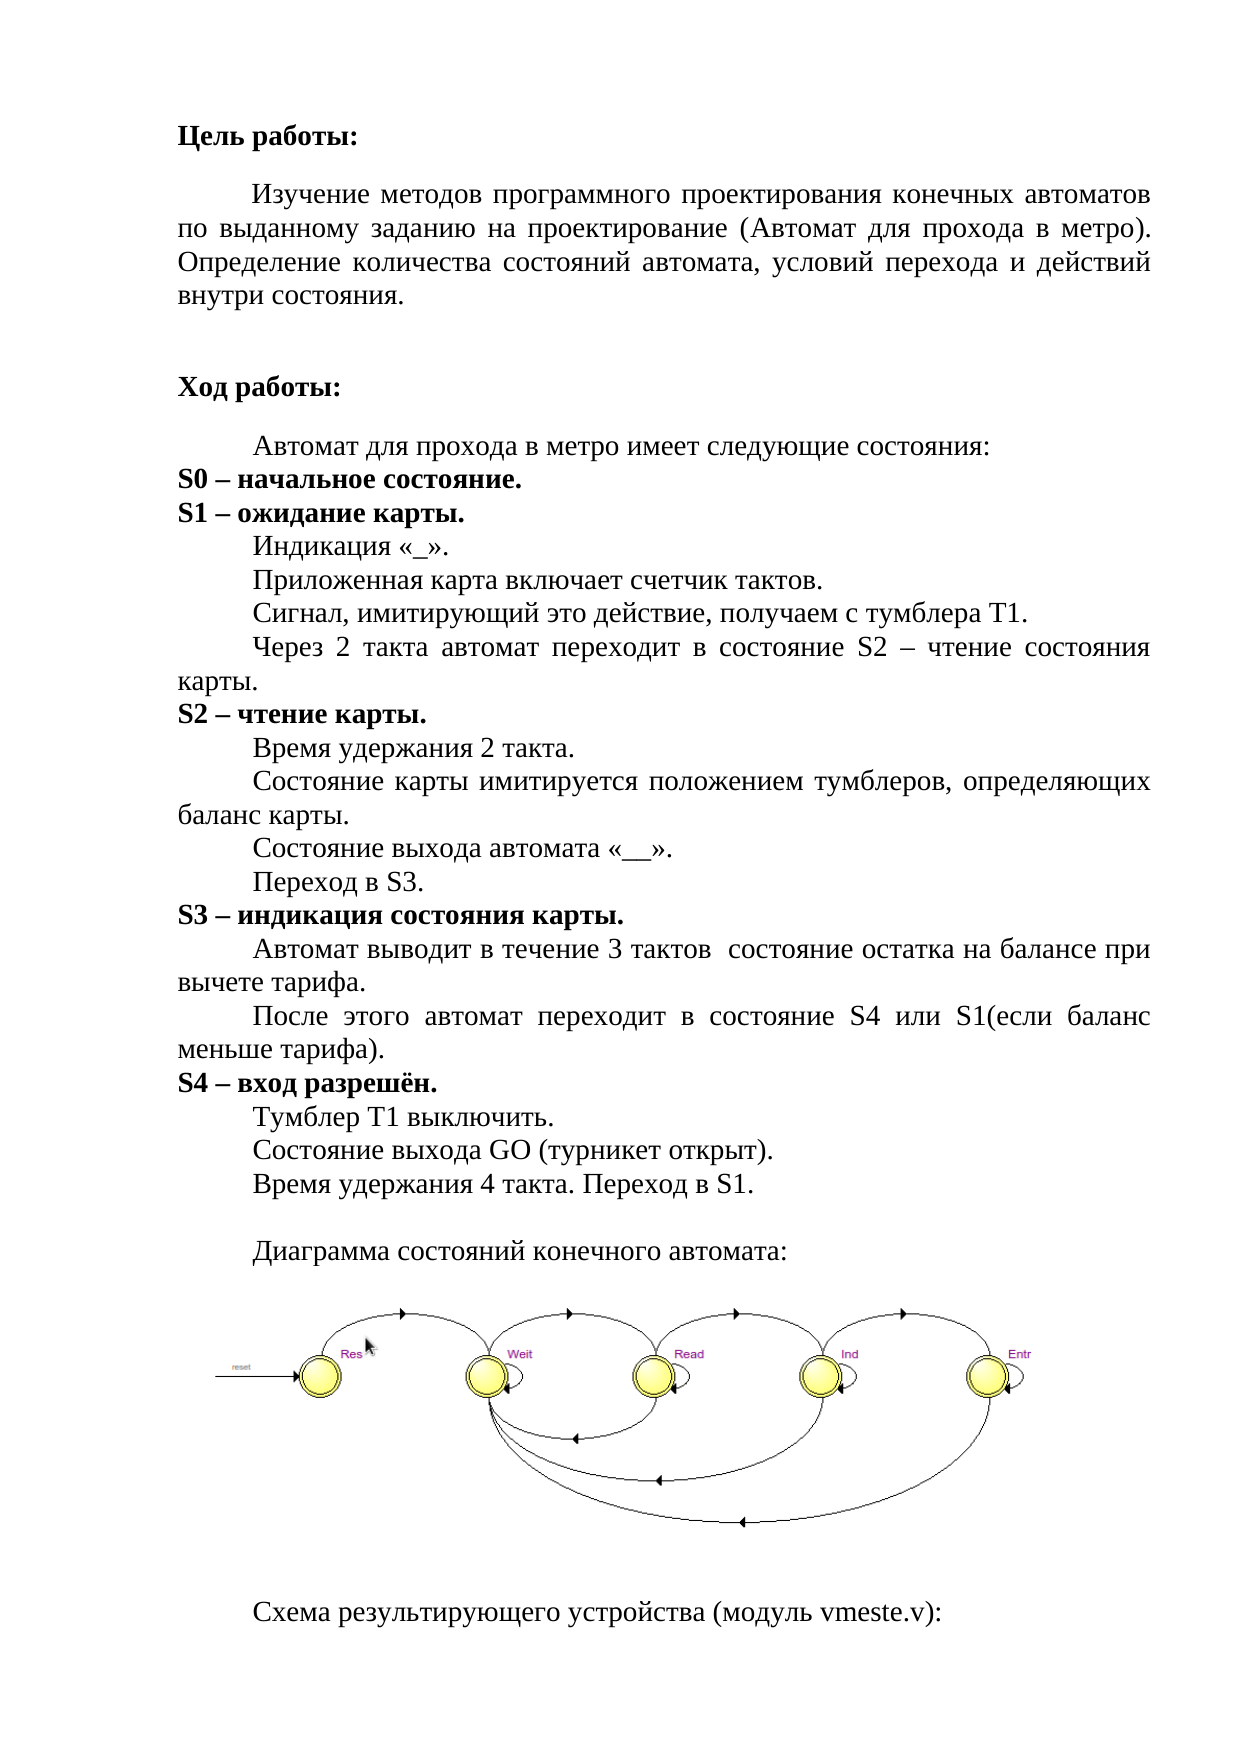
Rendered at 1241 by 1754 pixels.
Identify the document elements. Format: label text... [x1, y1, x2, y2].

list S3 – индикация состояния карты. [177, 897, 1152, 931]
list После этого автомат переходит в состояние S4 или S1(если баланс меньше тарифа). [177, 998, 1152, 1065]
list Время удержания 2 такта. [177, 730, 1152, 763]
list Сигнал, имитирующий это действие, получаем с тумблера Т1. [177, 596, 1152, 629]
list Состояние выхода автомата «__». [177, 830, 1152, 864]
list Индикация «_». [177, 528, 1152, 562]
list Приложенная карта включает счетчик тактов. [177, 562, 1152, 596]
picture [177, 1266, 1063, 1561]
list S1 – ожидание карты. [177, 495, 1152, 528]
subtitle Изучение методов программного проектирования конечных автоматов по выданному заданию на проектирование (Автомат для прохода в метро). Определение количества состояний автомата, условий перехода и действий внутри состояния. [177, 177, 1152, 311]
list Состояние карты имитируется положением тумблеров, определяющих баланс карты. [177, 763, 1152, 830]
subtitle Цель работы: [177, 118, 1152, 152]
list Диаграмма состояний конечного автомата: [177, 1233, 1152, 1266]
text Схема результирующего устройства (модуль vmeste.v): [177, 1594, 1152, 1628]
list S4 – вход разрешён. [177, 1065, 1152, 1099]
list S2 – чтение карты. [177, 696, 1152, 730]
subtitle Автомат для прохода в метро имеет следующие состояния: [177, 428, 1152, 461]
subtitle Ход работы: [177, 369, 1152, 403]
list Автомат выводит в течение 3 тактов состояние остатка на балансе при вычете тарифа. [177, 931, 1152, 998]
list Время удержания 4 такта. Переход в S1. [177, 1166, 1152, 1199]
list Тумблер Т1 выключить. [177, 1099, 1152, 1132]
list Переход в S3. [177, 864, 1152, 897]
list Состояние выхода GO (турникет открыт). [177, 1132, 1152, 1166]
list Через 2 такта автомат переходит в состояние S2 – чтение состояния карты. [177, 629, 1152, 696]
list S0 – начальное состояние. [177, 461, 1152, 495]
